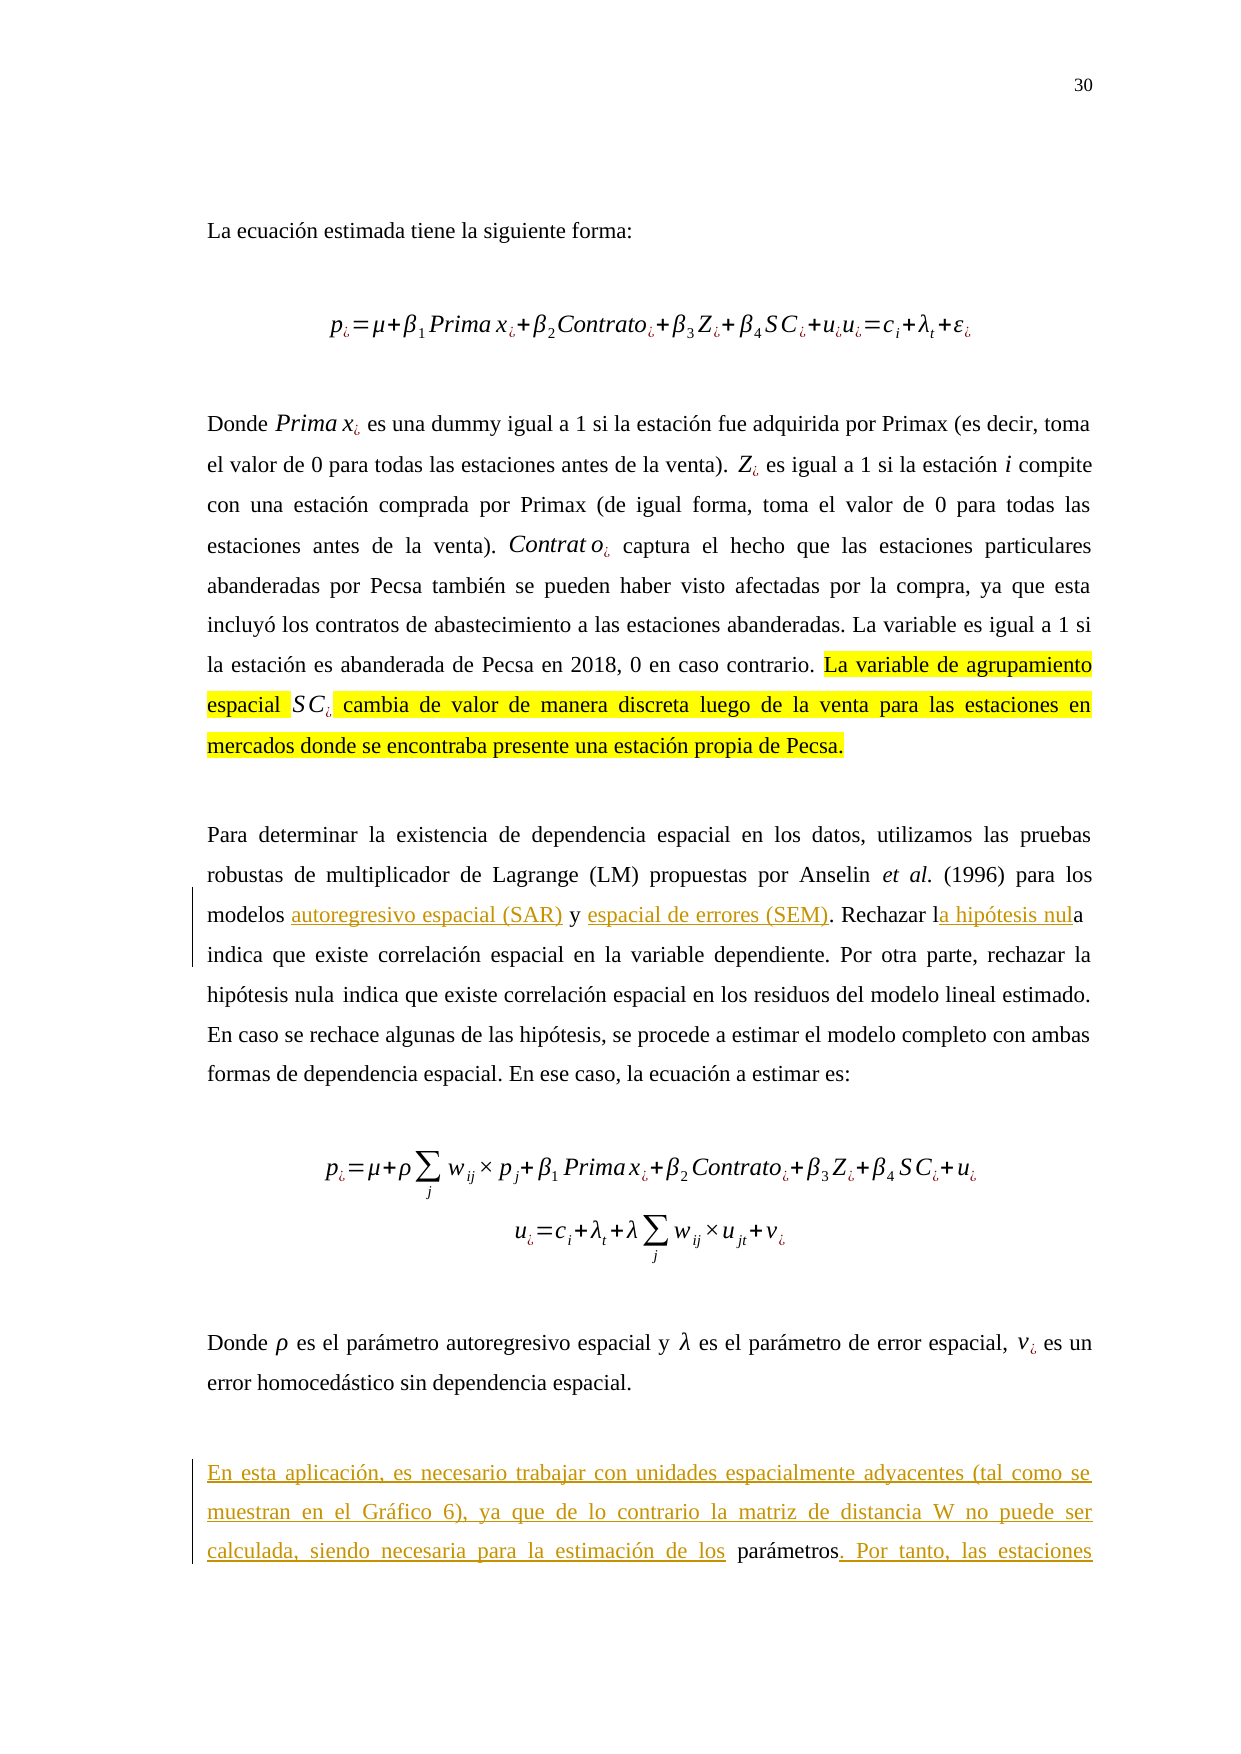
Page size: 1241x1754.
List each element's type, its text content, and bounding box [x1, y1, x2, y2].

text Donde es una dummy igual a 1 si la estación fue adquirida por Primax (es decir, toma el valor de 0 para todas las estaciones antes de la venta). es igual a 1 si la estación compite con una estación comprada por Primax (de igual forma, toma el valor de 0 para todas las estaciones antes de la venta). captura el hecho que las estaciones particulares abanderadas por Pecsa también se pueden haber visto afectadas por la compra, ya que esta incluyó los contratos de abastecimiento a las estaciones abanderadas. La variable es igual a 1 si la estación es abanderada de Pecsa en 2018, 0 en caso contrario. La variable de agrupamiento espacial cambia de valor de manera discreta luego de la venta para las estaciones en mercados donde se encontraba presente una estación propia de Pecsa. [207, 409, 1092, 758]
text Donde es el parámetro autoregresivo espacial y es el parámetro de error espacial, es un error homocedástico sin dependencia espacial. [207, 1328, 1092, 1395]
text La ecuación estimada tiene la siguiente forma: [207, 217, 1092, 243]
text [207, 1483, 1092, 1521]
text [207, 1458, 1092, 1481]
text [207, 1522, 1092, 1564]
text Para determinar la existencia de dependencia espacial en los datos, utilizamos las pruebas robustas de multiplicador de Lagrange (LM) propuestas por Anselin et al. (1996) para los modelos y . Rechazar la indica que existe correlación espacial en la variable dependiente. Por otra parte, rechazar la hipótesis nula indica que existe correlación espacial en los residuos del modelo lineal estimado. En caso se rechace algunas de las hipótesis, se procede a estimar el modelo completo con ambas formas de dependencia espacial. En ese caso, la ecuación a estimar es: [207, 821, 1092, 1087]
